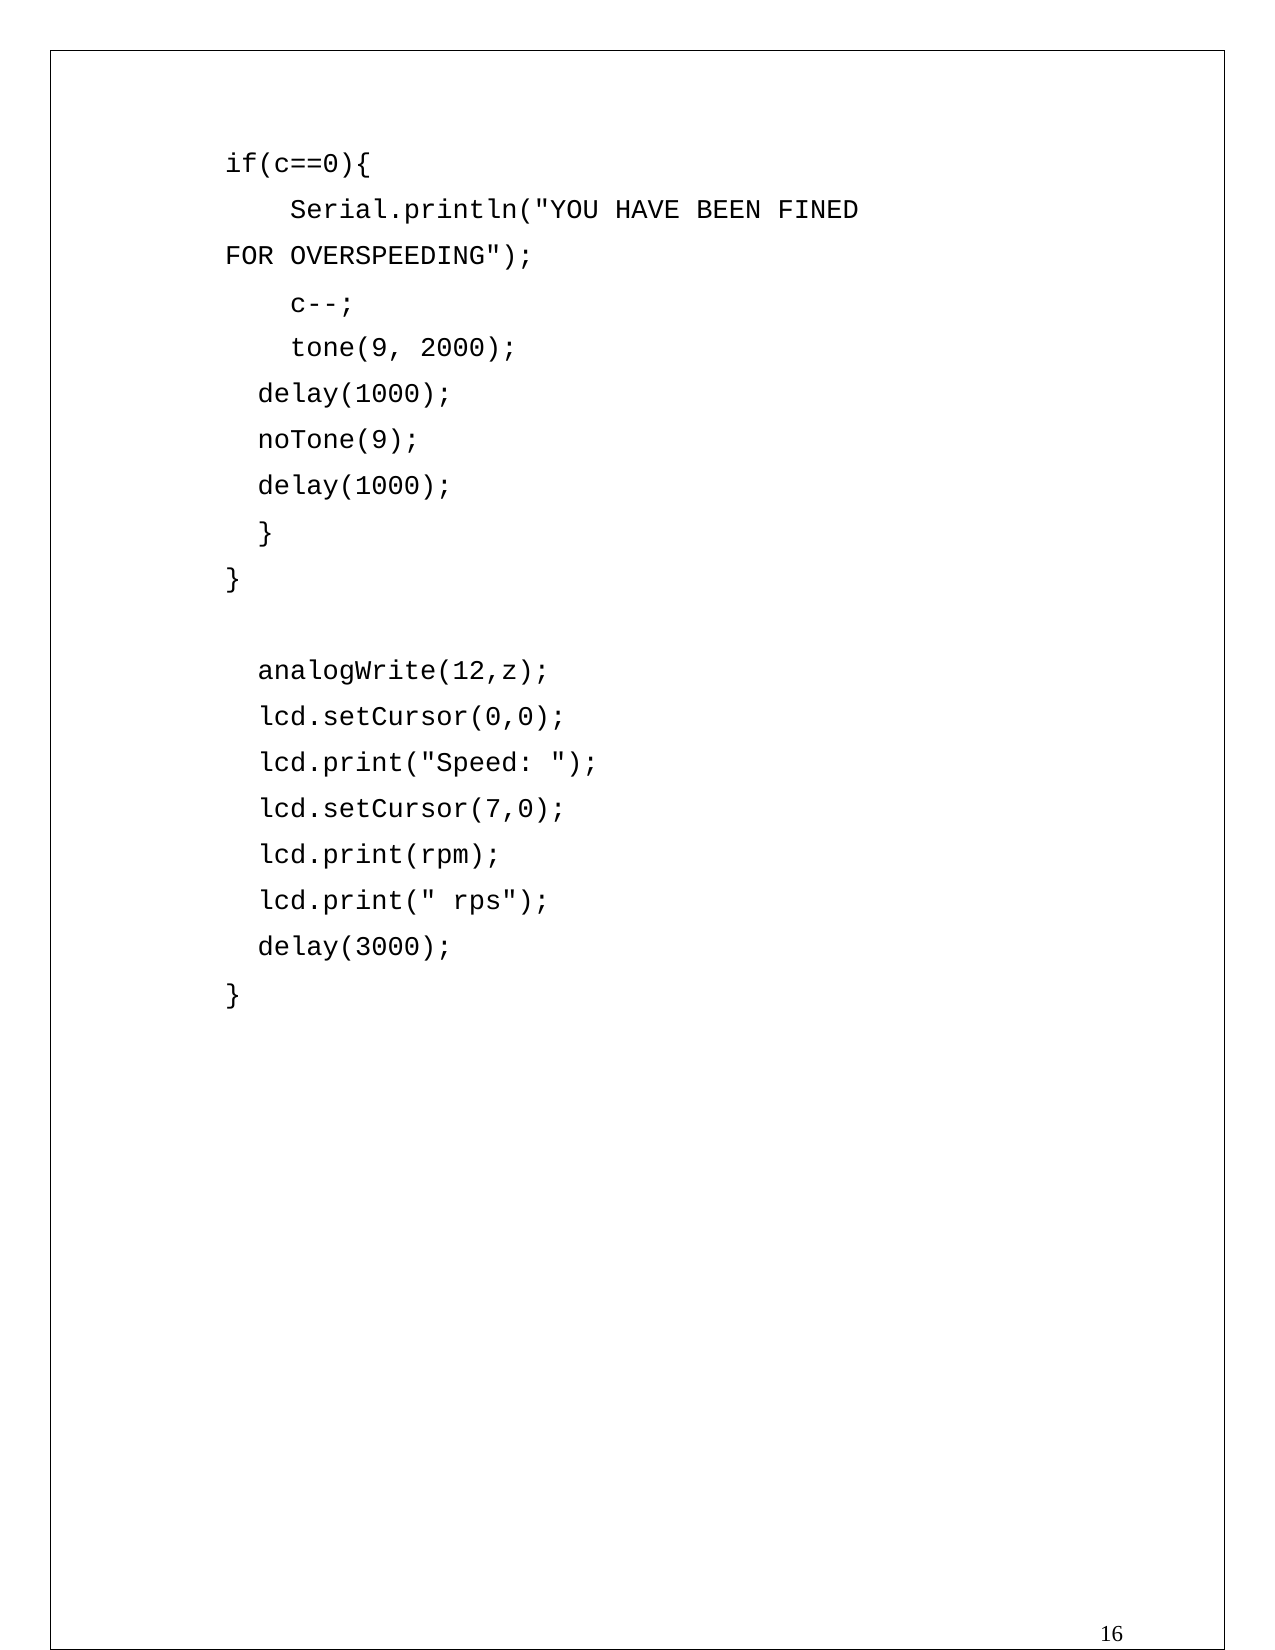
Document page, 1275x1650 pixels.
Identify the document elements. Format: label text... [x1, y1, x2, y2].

text c--; [290, 290, 1213, 321]
text } [257, 518, 1213, 549]
text } [225, 564, 1213, 595]
text Serial.println("YOU HAVE BEEN FINED FOR OVERSPEEDING"); [225, 196, 923, 273]
text analogWrite(12,z); lcd.setCursor(0,0); lcd.print("Speed: "); lcd.setCursor(7,0); lcd.print(rpm); lcd.print(" rps"); delay(3000); [257, 657, 599, 964]
text tone(9, 2000); delay(1000); noTone(9); delay(1000); [257, 334, 520, 503]
text if(c==0){ [225, 150, 1213, 181]
text } [225, 981, 1213, 1012]
